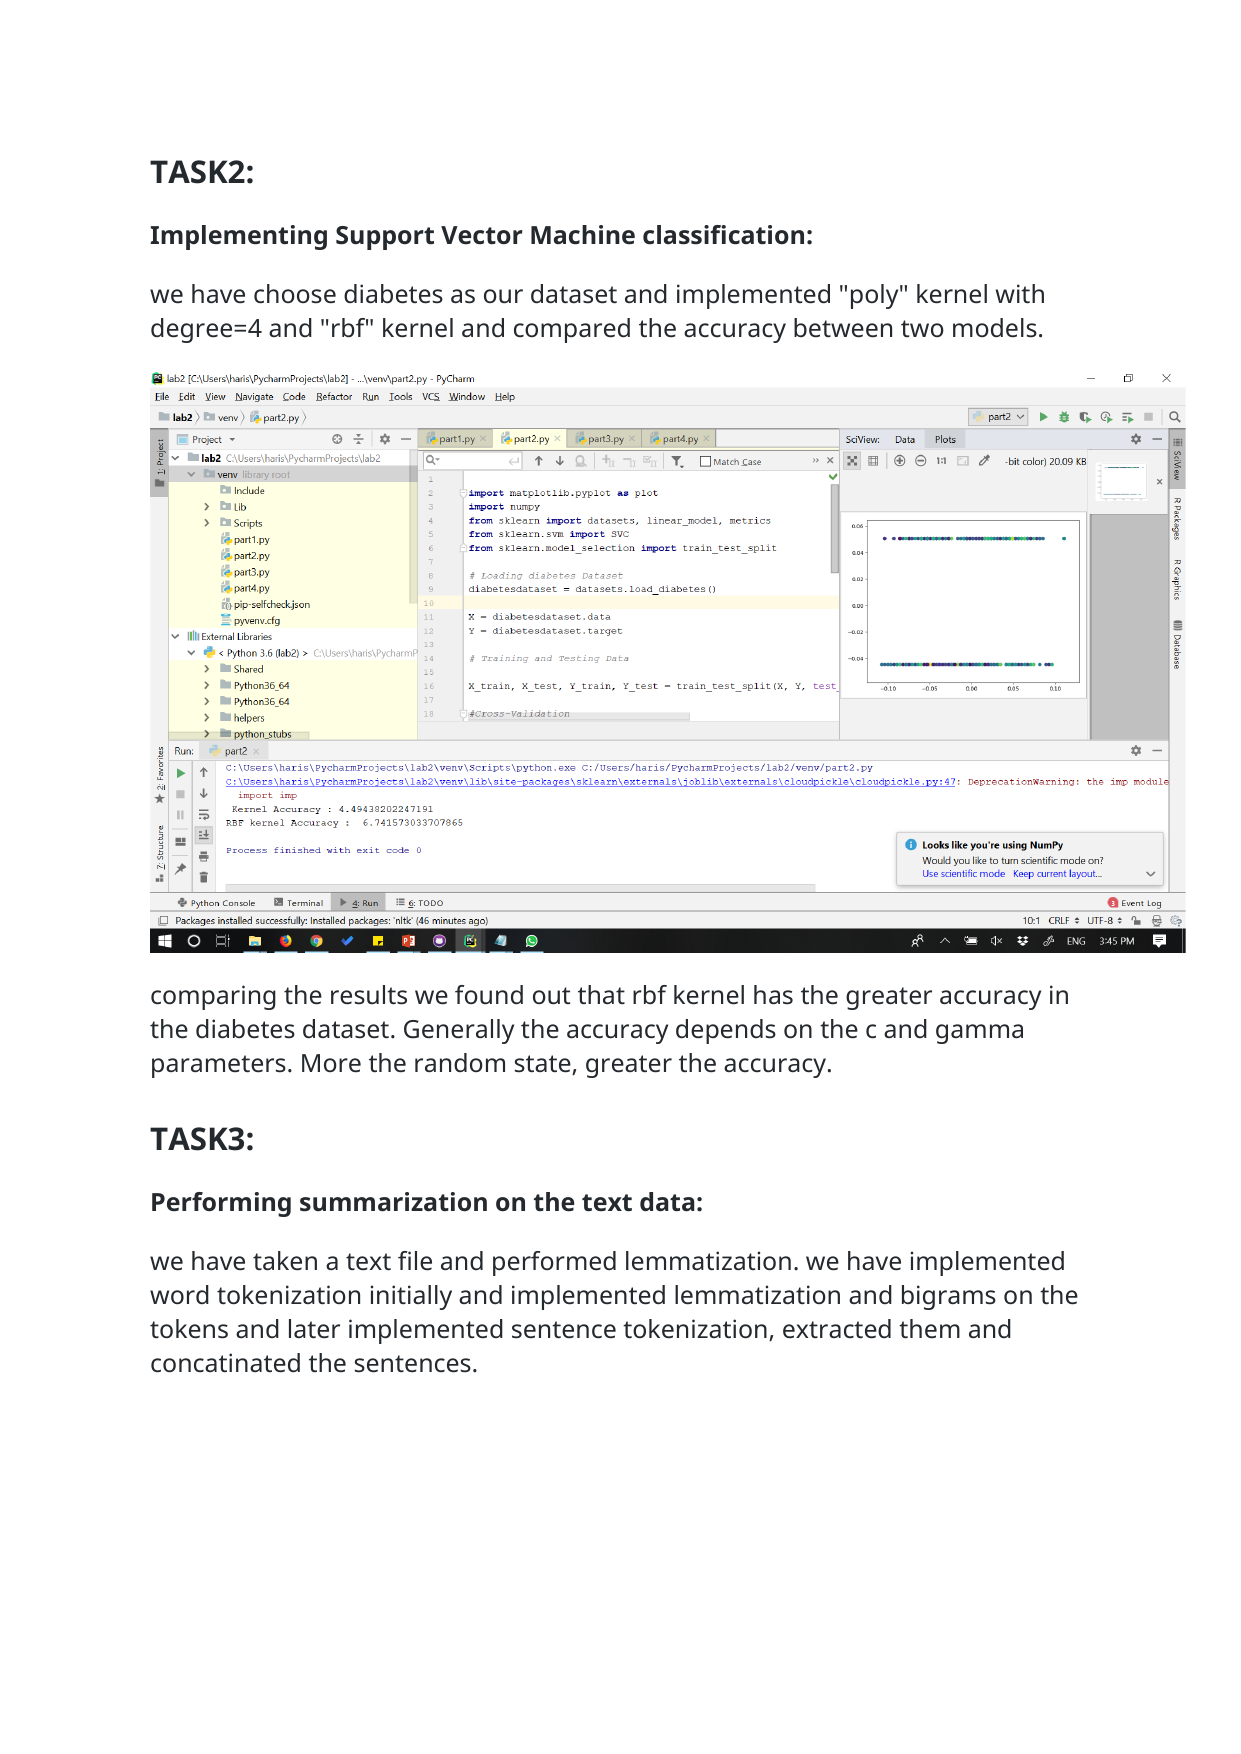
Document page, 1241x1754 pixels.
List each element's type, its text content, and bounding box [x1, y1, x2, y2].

text TASK2: [150, 150, 1090, 193]
text TASK3: [150, 1117, 1090, 1160]
text we have choose diabetes as our dataset and implemented "poly" kernel with degree=4 and "rbf" kernel and compared the accuracy between two models. [150, 277, 1090, 345]
text Performing summarization on the text data: [150, 1185, 1090, 1219]
text comparing the results we found out that rbf kernel has the greater accuracy in the diabetes dataset. Generally the accuracy depends on the c and gamma parameters. More the random state, greater the accuracy. [150, 977, 1090, 1079]
picture [150, 369, 1186, 953]
text Implementing Support Vector Machine classification: [150, 218, 1090, 252]
text we have taken a text file and performed lemmatization. we have implemented word tokenization initially and implemented lemmatization and bigrams on the tokens and later implemented sentence tokenization, extracted them and concatinated the sentences. [150, 1244, 1090, 1380]
